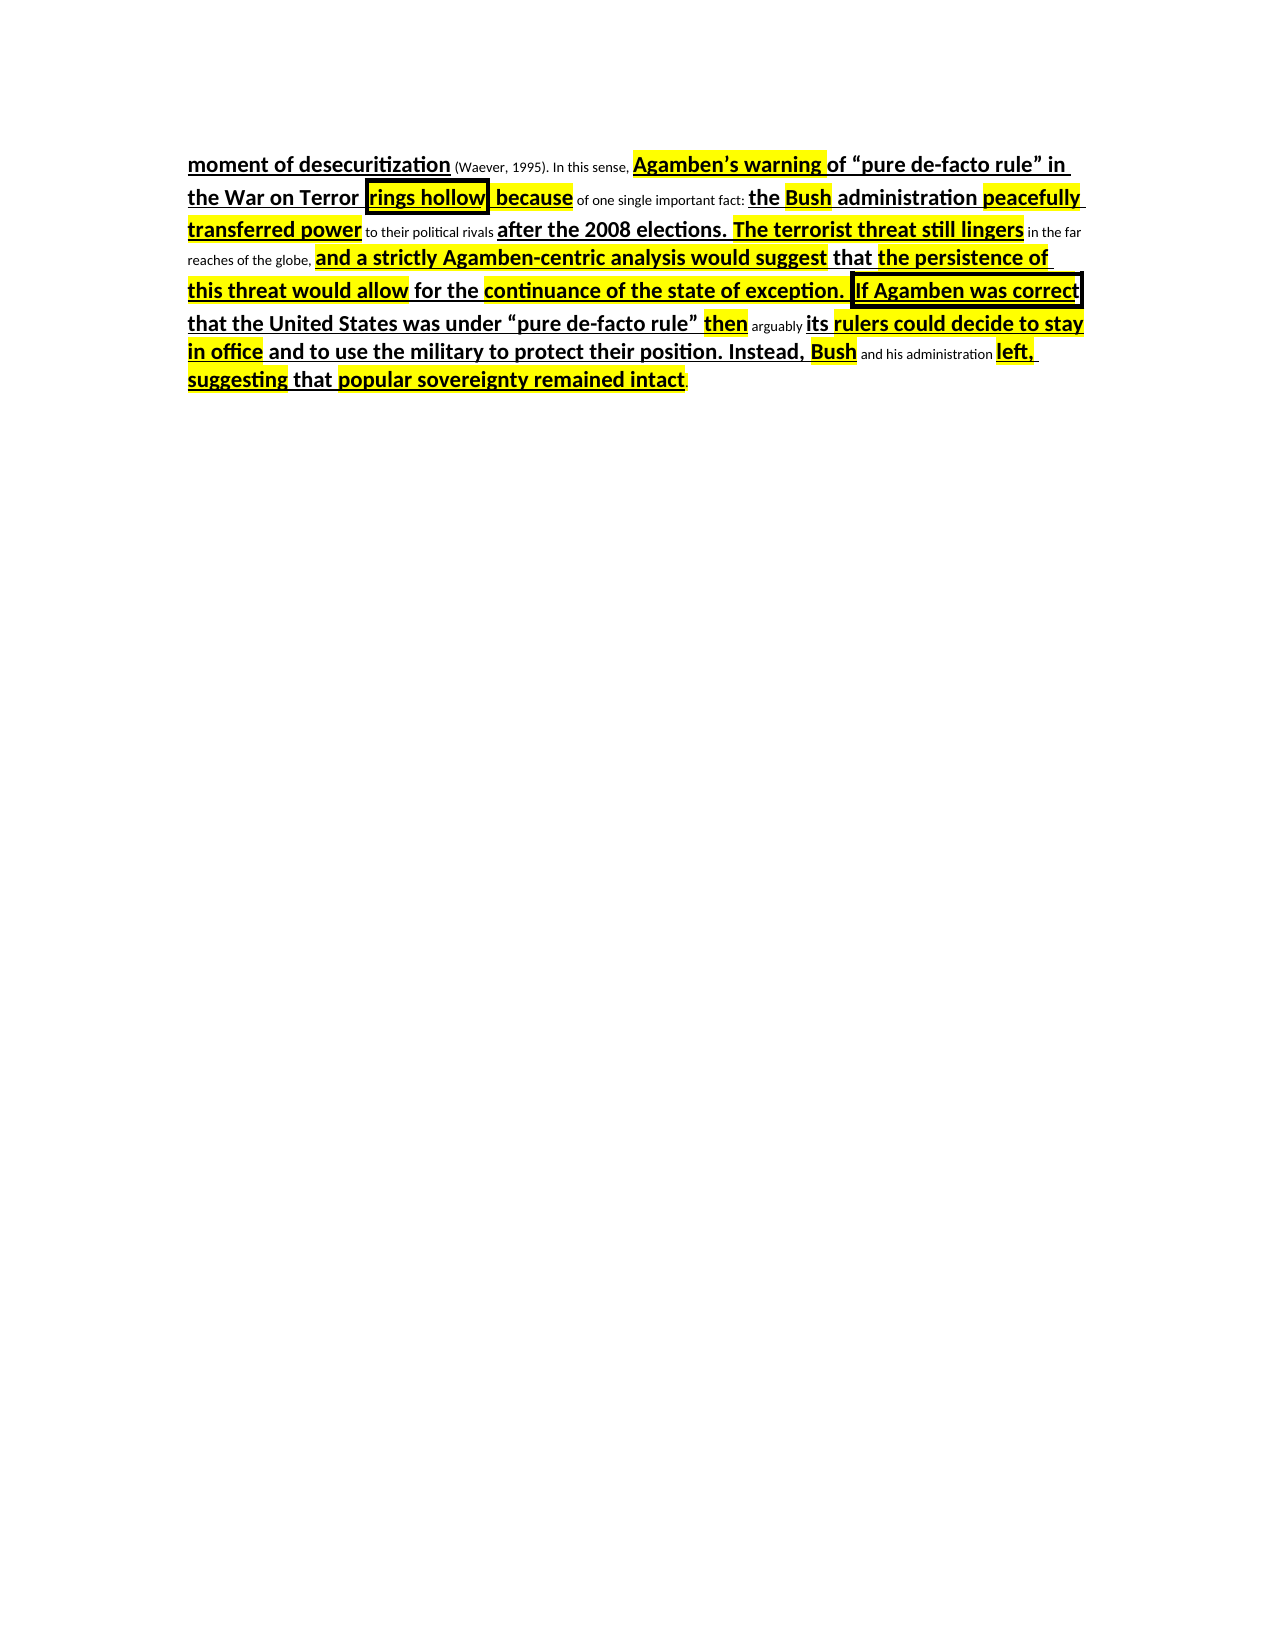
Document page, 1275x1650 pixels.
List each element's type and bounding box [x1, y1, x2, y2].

text [187, 150, 1087, 393]
